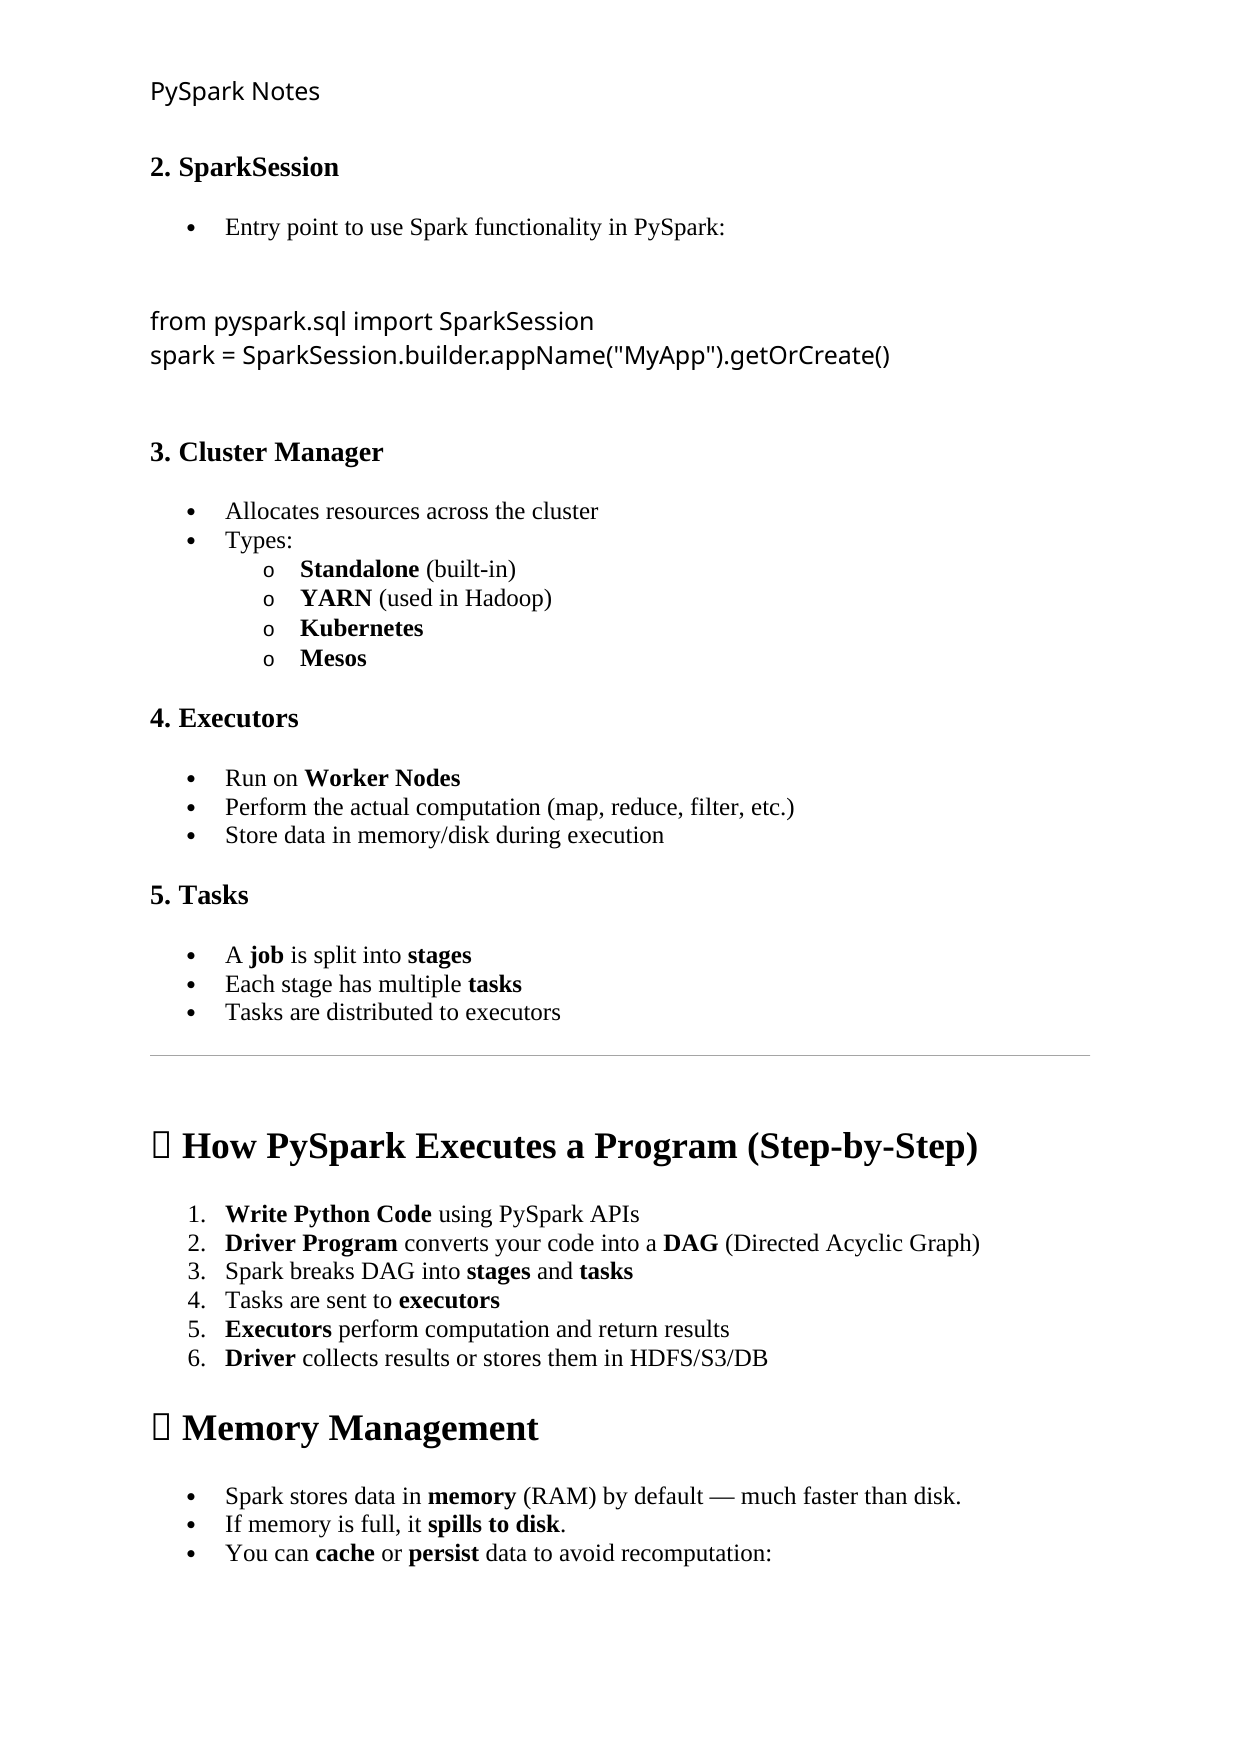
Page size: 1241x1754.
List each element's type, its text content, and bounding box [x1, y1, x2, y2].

list Types: [187, 525, 1090, 554]
list Entry point to use Spark functionality in PySpark: [187, 212, 1090, 240]
list Standalone (built-in) [262, 554, 1090, 583]
list A job is split into stages [187, 940, 1090, 969]
list Perform the actual computation (map, reduce, filter, etc.) [187, 792, 1090, 821]
text 2. SparkSession [150, 150, 1090, 182]
text 4. Executors [150, 701, 1090, 734]
list Mesos [262, 643, 1090, 672]
list Tasks are sent to executors [187, 1285, 1090, 1314]
list Tasks are distributed to executors [187, 997, 1090, 1026]
text 3. Cluster Manager [150, 435, 1090, 467]
list Kubernetes [262, 613, 1090, 643]
text from pyspark.sql import SparkSession [150, 303, 1090, 338]
list Driver collects results or stores them in HDFS/S3/DB [187, 1343, 1090, 1371]
list Store data in memory/disk during execution [187, 821, 1090, 849]
list Write Python Code using PySpark APIs [187, 1199, 1090, 1228]
text 5. Tasks [150, 878, 1090, 911]
text 💡 Memory Management [150, 1401, 1090, 1452]
list Run on Worker Nodes [187, 763, 1090, 792]
list Spark breaks DAG into stages and tasks [187, 1256, 1090, 1285]
text spark = SparkSession.builder.appName("MyApp").getOrCreate() [150, 338, 1090, 372]
list You can cache or persist data to avoid recomputation: [187, 1538, 1090, 1567]
list Spark stores data in memory (RAM) by default — much faster than disk. [187, 1481, 1090, 1509]
list Driver Program converts your code into a DAG (Directed Acyclic Graph) [187, 1228, 1090, 1256]
list Each stage has multiple tasks [187, 969, 1090, 997]
list Executors perform computation and return results [187, 1314, 1090, 1343]
text 🔄 How PySpark Executes a Program (Step-by-Step) [150, 1119, 1090, 1170]
list If memory is full, it spills to disk. [187, 1509, 1090, 1538]
list YARN (used in Hadoop) [262, 583, 1090, 613]
list Allocates resources across the cluster [187, 496, 1090, 525]
